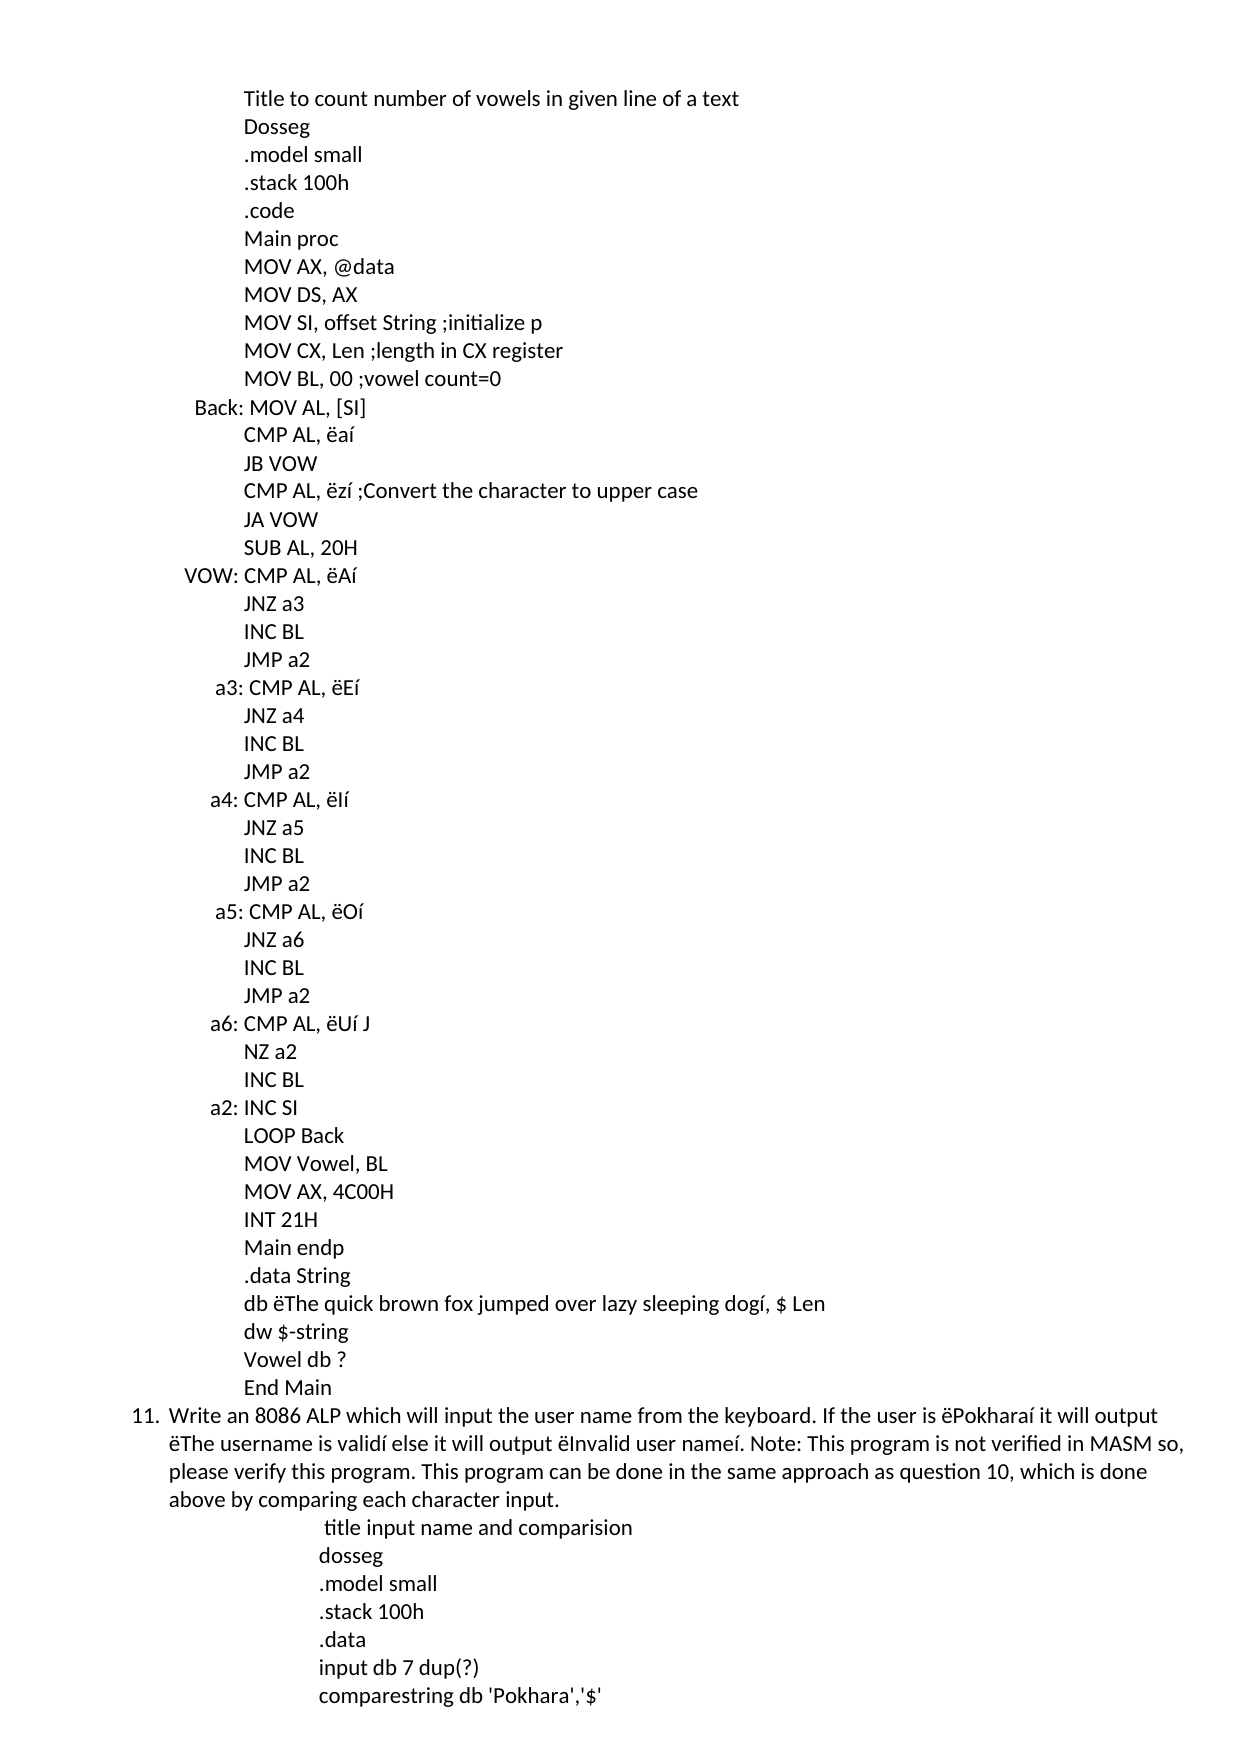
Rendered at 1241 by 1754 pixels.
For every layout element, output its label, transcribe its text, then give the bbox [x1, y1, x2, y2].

text JMP a2 [169, 869, 1190, 897]
text a6: CMP AL, ëUí J [169, 1009, 1190, 1037]
text JMP a2 [169, 981, 1190, 1009]
text MOV AX, @data [169, 252, 1190, 281]
text MOV CX, Len ;length in CX register [169, 337, 1190, 364]
text LOOP Back [169, 1121, 1190, 1149]
text .model small [169, 140, 1190, 168]
text .data String [169, 1261, 1190, 1289]
text JMP a2 [244, 757, 1190, 785]
text .stack 100h [244, 1597, 1190, 1626]
text JNZ a3 [169, 589, 1190, 617]
text a2: INC SI [169, 1093, 1190, 1121]
text db ëThe quick brown fox jumped over lazy sleeping dogí, $ Len [169, 1289, 1190, 1317]
text Main endp [169, 1233, 1190, 1261]
text INC BL [169, 1065, 1190, 1093]
text End Main [169, 1373, 1190, 1401]
text .code [169, 196, 1190, 224]
text JMP a2 [169, 645, 1190, 673]
text input db 7 dup(?) [244, 1653, 1190, 1682]
text MOV AX, 4C00H [169, 1177, 1190, 1205]
text Dosseg [169, 112, 1190, 140]
text JB VOW [169, 449, 1190, 477]
text MOV BL, 00 ;vowel count=0 [169, 364, 1190, 393]
text .model small [244, 1569, 1190, 1597]
text a4: CMP AL, ëIí [94, 785, 1190, 813]
text JA VOW [169, 505, 1190, 533]
text CMP AL, ëzí ;Convert the character to upper case [169, 477, 1190, 505]
list Write an 8086 ALP which will input the user name from the keyboard. If the user is ëPokharaí it will output ëThe username is validí else it will output ëInvalid user nameí. Note: This program is not verified in MASM so, please verify this program. This program can be done in the same approach as question 10, which is done above by comparing each character input. [131, 1401, 1190, 1513]
text Title to count number of vowels in given line of a text [169, 84, 1190, 112]
text .data [244, 1626, 1190, 1653]
text SUB AL, 20H [169, 533, 1190, 561]
text JNZ a5 [169, 813, 1190, 841]
text INC BL [169, 617, 1190, 645]
text a3: CMP AL, ëEí [169, 673, 1190, 701]
text .stack 100h [169, 168, 1190, 196]
text MOV SI, offset String ;initialize p [169, 308, 1190, 337]
text dosseg [244, 1541, 1190, 1569]
text CMP AL, ëaí [169, 421, 1190, 449]
text Back: MOV AL, [SI] [169, 393, 1190, 421]
text MOV Vowel, BL [169, 1149, 1190, 1177]
text Vowel db ? [169, 1345, 1190, 1373]
text INC BL [94, 953, 1190, 981]
text MOV DS, AX [169, 281, 1190, 308]
text title input name and comparision [244, 1513, 1190, 1541]
text JNZ a4 [169, 701, 1190, 729]
text dw $-string [169, 1317, 1190, 1345]
text JNZ a6 [169, 925, 1190, 953]
text comparestring db 'Pokhara','$' [244, 1682, 1190, 1709]
text a5: CMP AL, ëOí [169, 897, 1190, 925]
text INC BL [244, 729, 1190, 757]
text VOW: CMP AL, ëAí [169, 561, 1190, 589]
text INC BL [169, 841, 1190, 869]
text NZ a2 [169, 1037, 1190, 1065]
text Main proc [169, 224, 1190, 252]
text INT 21H [169, 1205, 1190, 1233]
